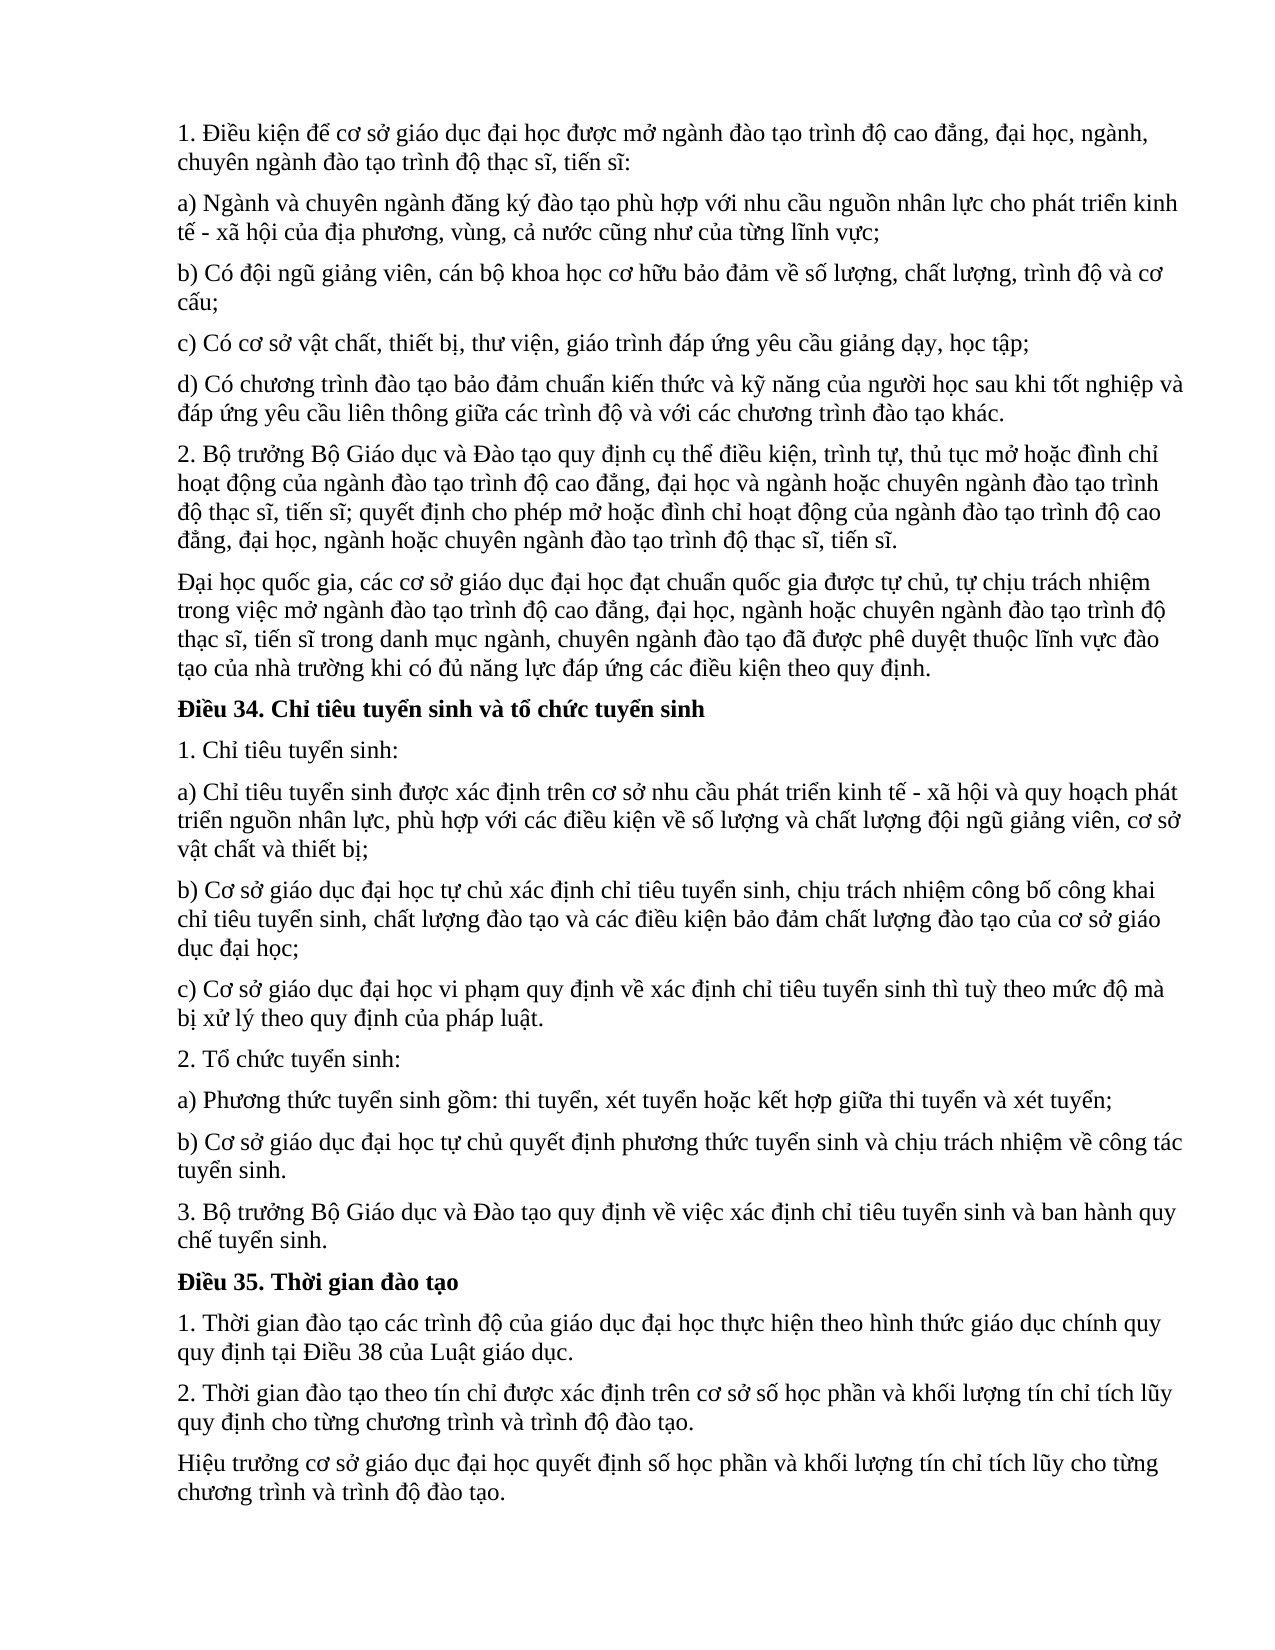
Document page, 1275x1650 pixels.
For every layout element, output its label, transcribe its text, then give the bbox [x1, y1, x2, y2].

text a) Ngành và chuyên ngành đăng ký đào tạo phù hợp với nhu cầu nguồn nhân lực cho phát triển kinh tế - xã hội của địa phương, vùng, cả nước cũng như của từng lĩnh vực; [177, 188, 1186, 246]
text Điều 35. Thời gian đào tạo [177, 1267, 1186, 1296]
text a) Phương thức tuyển sinh gồm: thi tuyển, xét tuyển hoặc kết hợp giữa thi tuyển và xét tuyển; [177, 1086, 1186, 1114]
text Hiệu trưởng cơ sở giáo dục đại học quyết định số học phần và khối lượng tín chỉ tích lũy cho từng chương trình và trình độ đào tạo. [177, 1448, 1186, 1506]
text b) Cơ sở giáo dục đại học tự chủ xác định chỉ tiêu tuyển sinh, chịu trách nhiệm công bố công khai chỉ tiêu tuyển sinh, chất lượng đào tạo và các điều kiện bảo đảm chất lượng đào tạo của cơ sở giáo dục đại học; [177, 876, 1186, 962]
text Điều 34. Chỉ tiêu tuyển sinh và tổ chức tuyển sinh [177, 694, 1186, 723]
text 3. Bộ trưởng Bộ Giáo dục và Đào tạo quy định về việc xác định chỉ tiêu tuyển sinh và ban hành quy chế tuyển sinh. [177, 1197, 1186, 1254]
text 2. Thời gian đào tạo theo tín chỉ được xác định trên cơ sở số học phần và khối lượng tín chỉ tích lũy quy định cho từng chương trình và trình độ đào tạo. [177, 1378, 1186, 1436]
text 1. Thời gian đào tạo các trình độ của giáo dục đại học thực hiện theo hình thức giáo dục chính quy quy định tại Điều 38 của Luật giáo dục. [177, 1308, 1186, 1366]
text b) Cơ sở giáo dục đại học tự chủ quyết định phương thức tuyển sinh và chịu trách nhiệm về công tác tuyển sinh. [177, 1127, 1186, 1184]
text 2. Tổ chức tuyển sinh: [177, 1044, 1186, 1073]
text d) Có chương trình đào tạo bảo đảm chuẩn kiến thức và kỹ năng của người học sau khi tốt nghiệp và đáp ứng yêu cầu liên thông giữa các trình độ và với các chương trình đào tạo khác. [177, 369, 1186, 427]
text 2. Bộ trưởng Bộ Giáo dục và Đào tạo quy định cụ thể điều kiện, trình tự, thủ tục mở hoặc đình chỉ hoạt động của ngành đào tạo trình độ cao đẳng, đại học và ngành hoặc chuyên ngành đào tạo trình độ thạc sĩ, tiến sĩ; quyết định cho phép mở hoặc đình chỉ hoạt động của ngành đào tạo trình độ cao đẳng, đại học, ngành hoặc chuyên ngành đào tạo trình độ thạc sĩ, tiến sĩ. [177, 439, 1186, 554]
text 1. Điều kiện để cơ sở giáo dục đại học được mở ngành đào tạo trình độ cao đẳng, đại học, ngành, chuyên ngành đào tạo trình độ thạc sĩ, tiến sĩ: [177, 118, 1186, 176]
text b) Có đội ngũ giảng viên, cán bộ khoa học cơ hữu bảo đảm về số lượng, chất lượng, trình độ và cơ cấu; [177, 258, 1186, 316]
text 1. Chỉ tiêu tuyển sinh: [177, 736, 1186, 764]
text c) Có cơ sở vật chất, thiết bị, thư viện, giáo trình đáp ứng yêu cầu giảng dạy, học tập; [177, 328, 1186, 357]
text Đại học quốc gia, các cơ sở giáo dục đại học đạt chuẩn quốc gia được tự chủ, tự chịu trách nhiệm trong việc mở ngành đào tạo trình độ cao đẳng, đại học, ngành hoặc chuyên ngành đào tạo trình độ thạc sĩ, tiến sĩ trong danh mục ngành, chuyên ngành đào tạo đã được phê duyệt thuộc lĩnh vực đào tạo của nhà trường khi có đủ năng lực đáp ứng các điều kiện theo quy định. [177, 567, 1186, 682]
text a) Chỉ tiêu tuyển sinh được xác định trên cơ sở nhu cầu phát triển kinh tế - xã hội và quy hoạch phát triển nguồn nhân lực, phù hợp với các điều kiện về số lượng và chất lượng đội ngũ giảng viên, cơ sở vật chất và thiết bị; [177, 777, 1186, 863]
text c) Cơ sở giáo dục đại học vi phạm quy định về xác định chỉ tiêu tuyển sinh thì tuỳ theo mức độ mà bị xử lý theo quy định của pháp luật. [177, 974, 1186, 1032]
